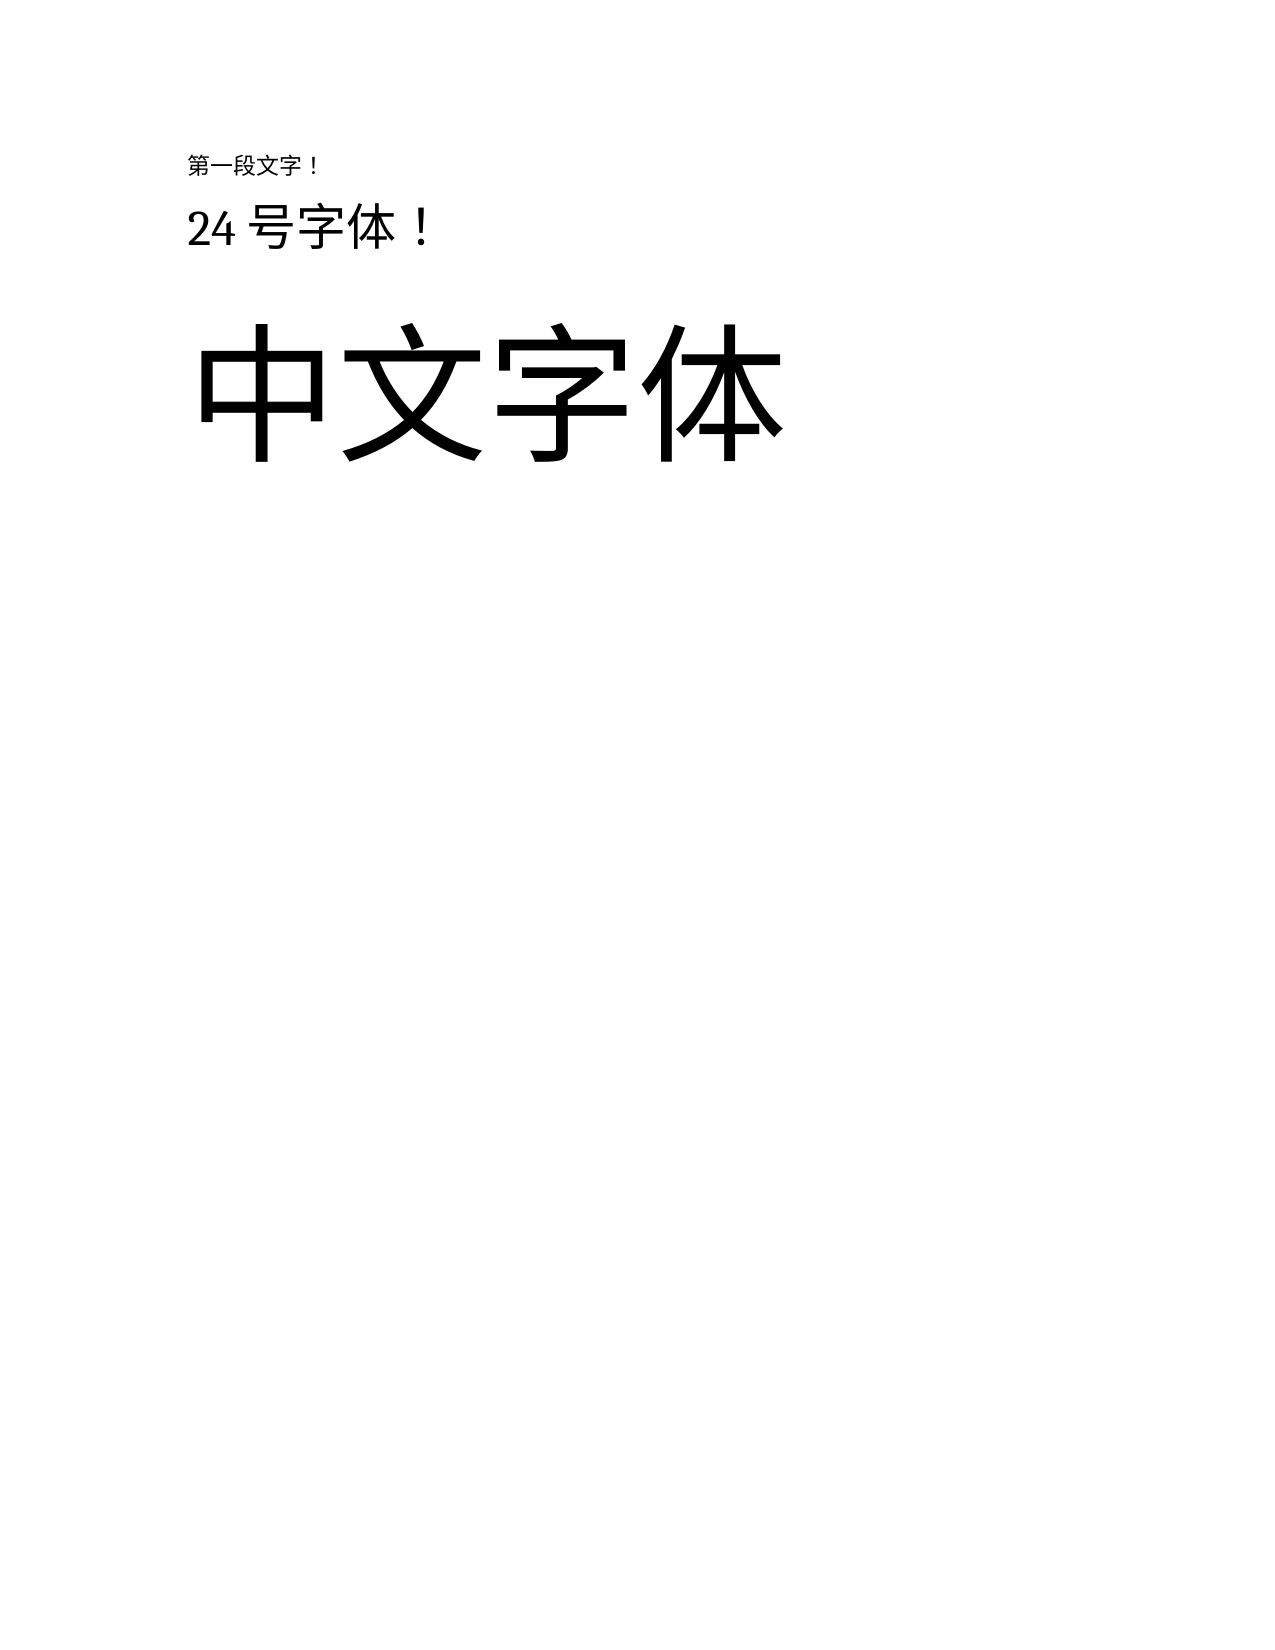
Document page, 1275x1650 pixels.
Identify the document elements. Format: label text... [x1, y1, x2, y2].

text 第一段文字！ 24号字体！ 中文字体 [187, 150, 1087, 494]
